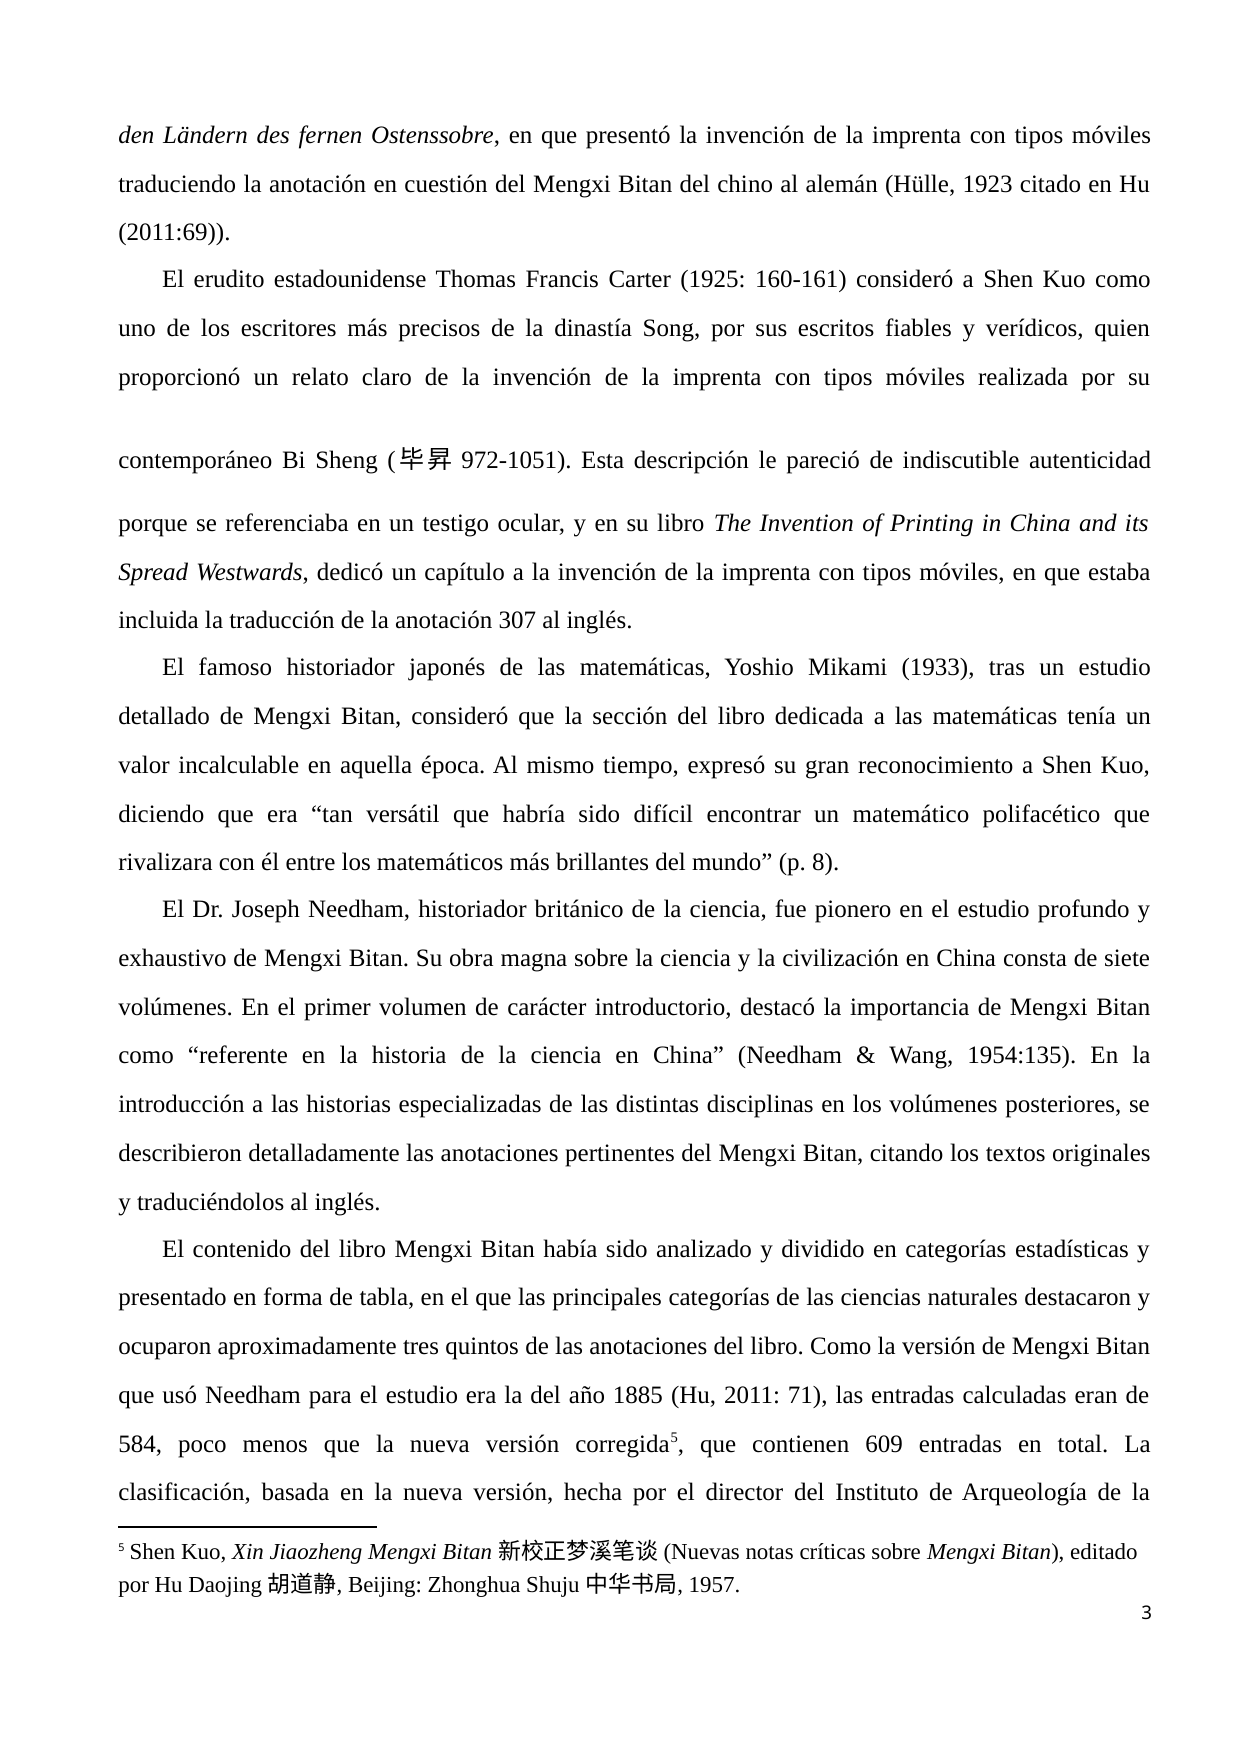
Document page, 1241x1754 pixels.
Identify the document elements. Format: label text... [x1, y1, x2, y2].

text El Dr. Joseph Needham, historiador británico de la ciencia, fue pionero en el estudio profundo y exhaustivo de Mengxi Bitan. Su obra magna sobre la ciencia y la civilización en China consta de siete volúmenes. En el primer volumen de carácter introductorio, destacó la importancia de Mengxi Bitan como “referente en la historia de la ciencia en China” (Needham & Wang, 1954:135). En la introducción a las historias especializadas de las distintas disciplinas en los volúmenes posteriores, se describieron detalladamente las anotaciones pertinentes del Mengxi Bitan, citando los textos originales y traduciéndolos al inglés. [118, 892, 1152, 1217]
text Posteriormente aparecieron traducciones incompletas en alemán en 1923 y en inglés en 1925. El Dr. Hermann Hülle, director del Departamento de Asia Oriental de la Biblioteca Estatal de Prusia, desarrolló un manuscrito titulado Über den alten chinesischen Typendruck und seine Entwicklung in den Ländern des fernen Ostenssobre, en que presentó la invención de la imprenta con tipos móviles traduciendo la anotación en cuestión del Mengxi Bitan del chino al alemán (Hülle, 1923 citado en Hu (2011:69)). [118, 118, 1152, 248]
text El famoso historiador japonés de las matemáticas, Yoshio Mikami (1933), tras un estudio detallado de Mengxi Bitan, consideró que la sección del libro dedicada a las matemáticas tenía un valor incalculable en aquella época. Al mismo tiempo, expresó su gran reconocimiento a Shen Kuo, diciendo que era “tan versátil que habría sido difícil encontrar un matemático polifacético que rivalizara con él entre los matemáticos más brillantes del mundo” (p. 8). [118, 651, 1152, 878]
